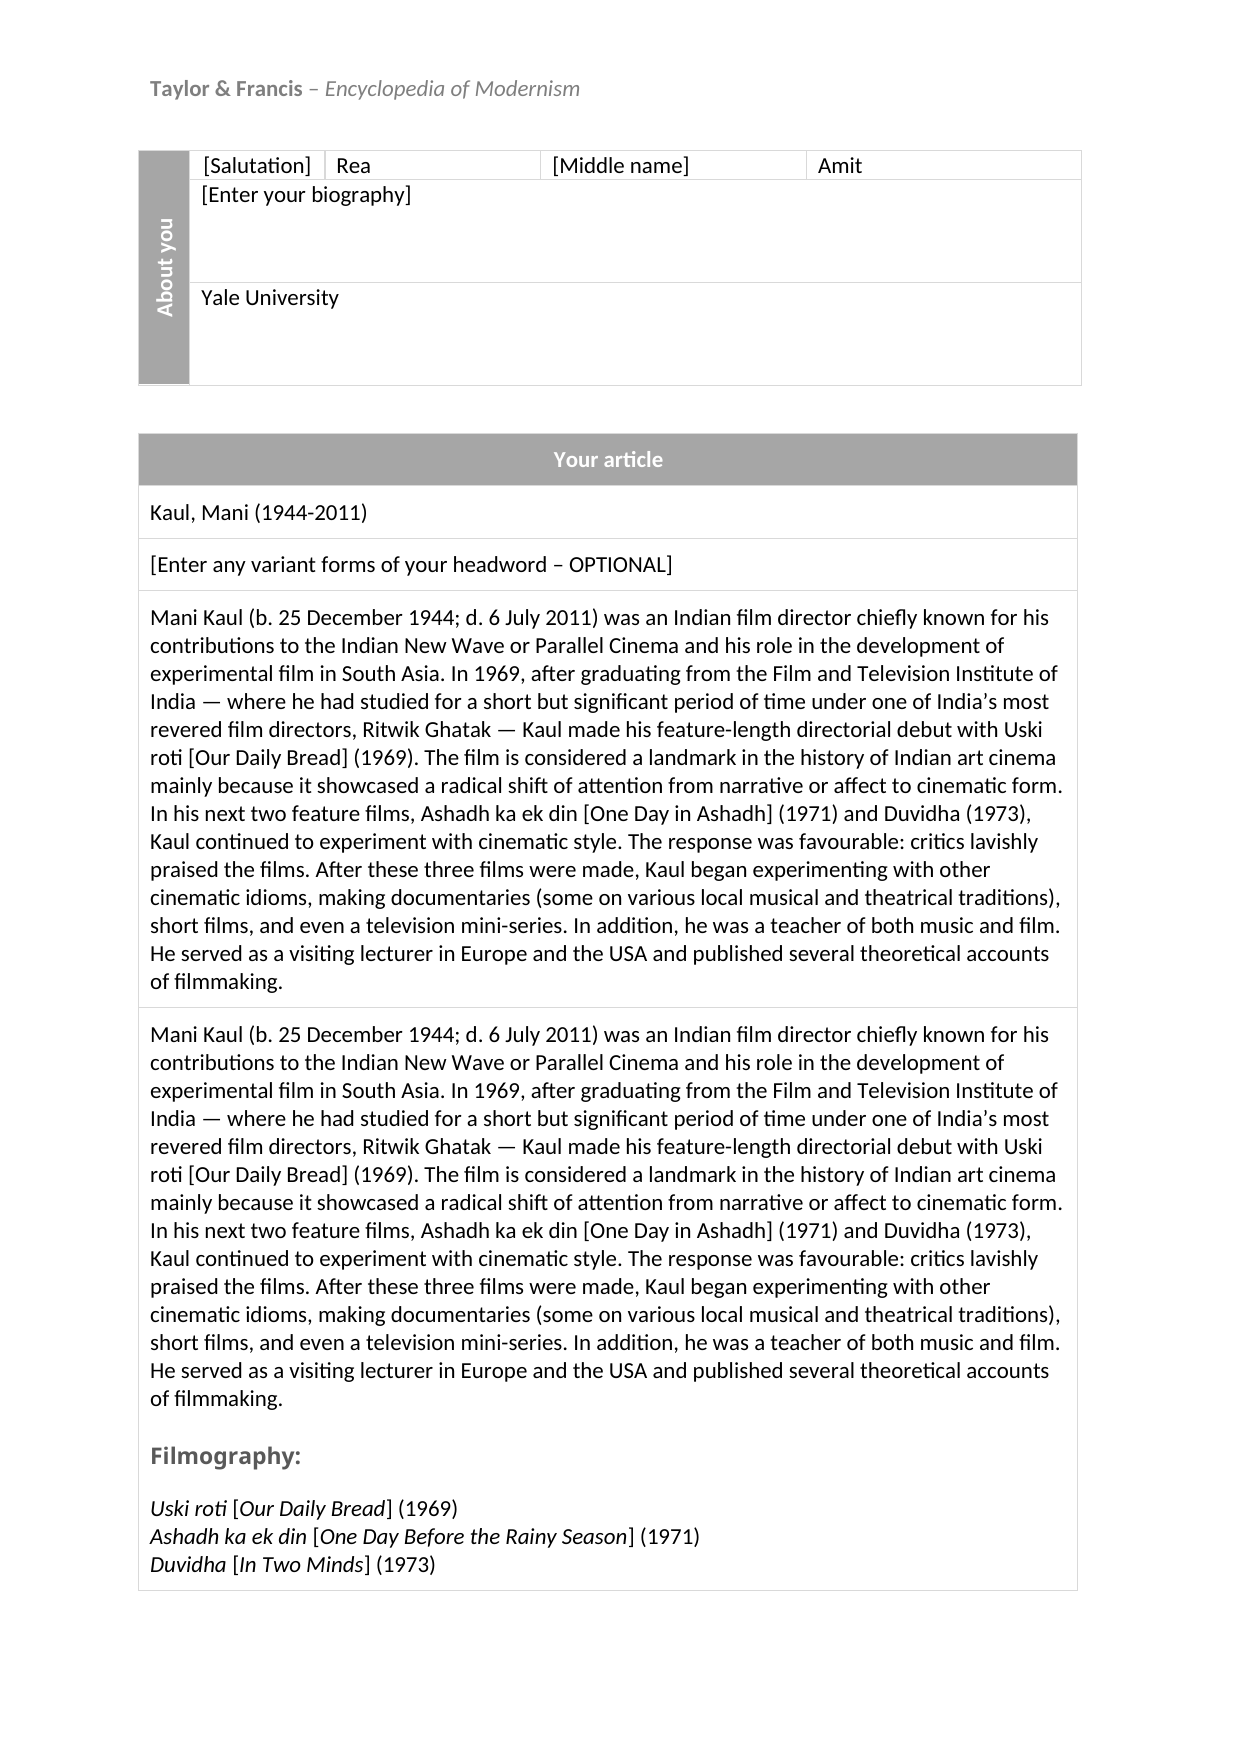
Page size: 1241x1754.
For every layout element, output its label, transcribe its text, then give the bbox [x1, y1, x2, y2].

table_header About you [139, 151, 189, 384]
table_header Your article [139, 434, 1077, 485]
